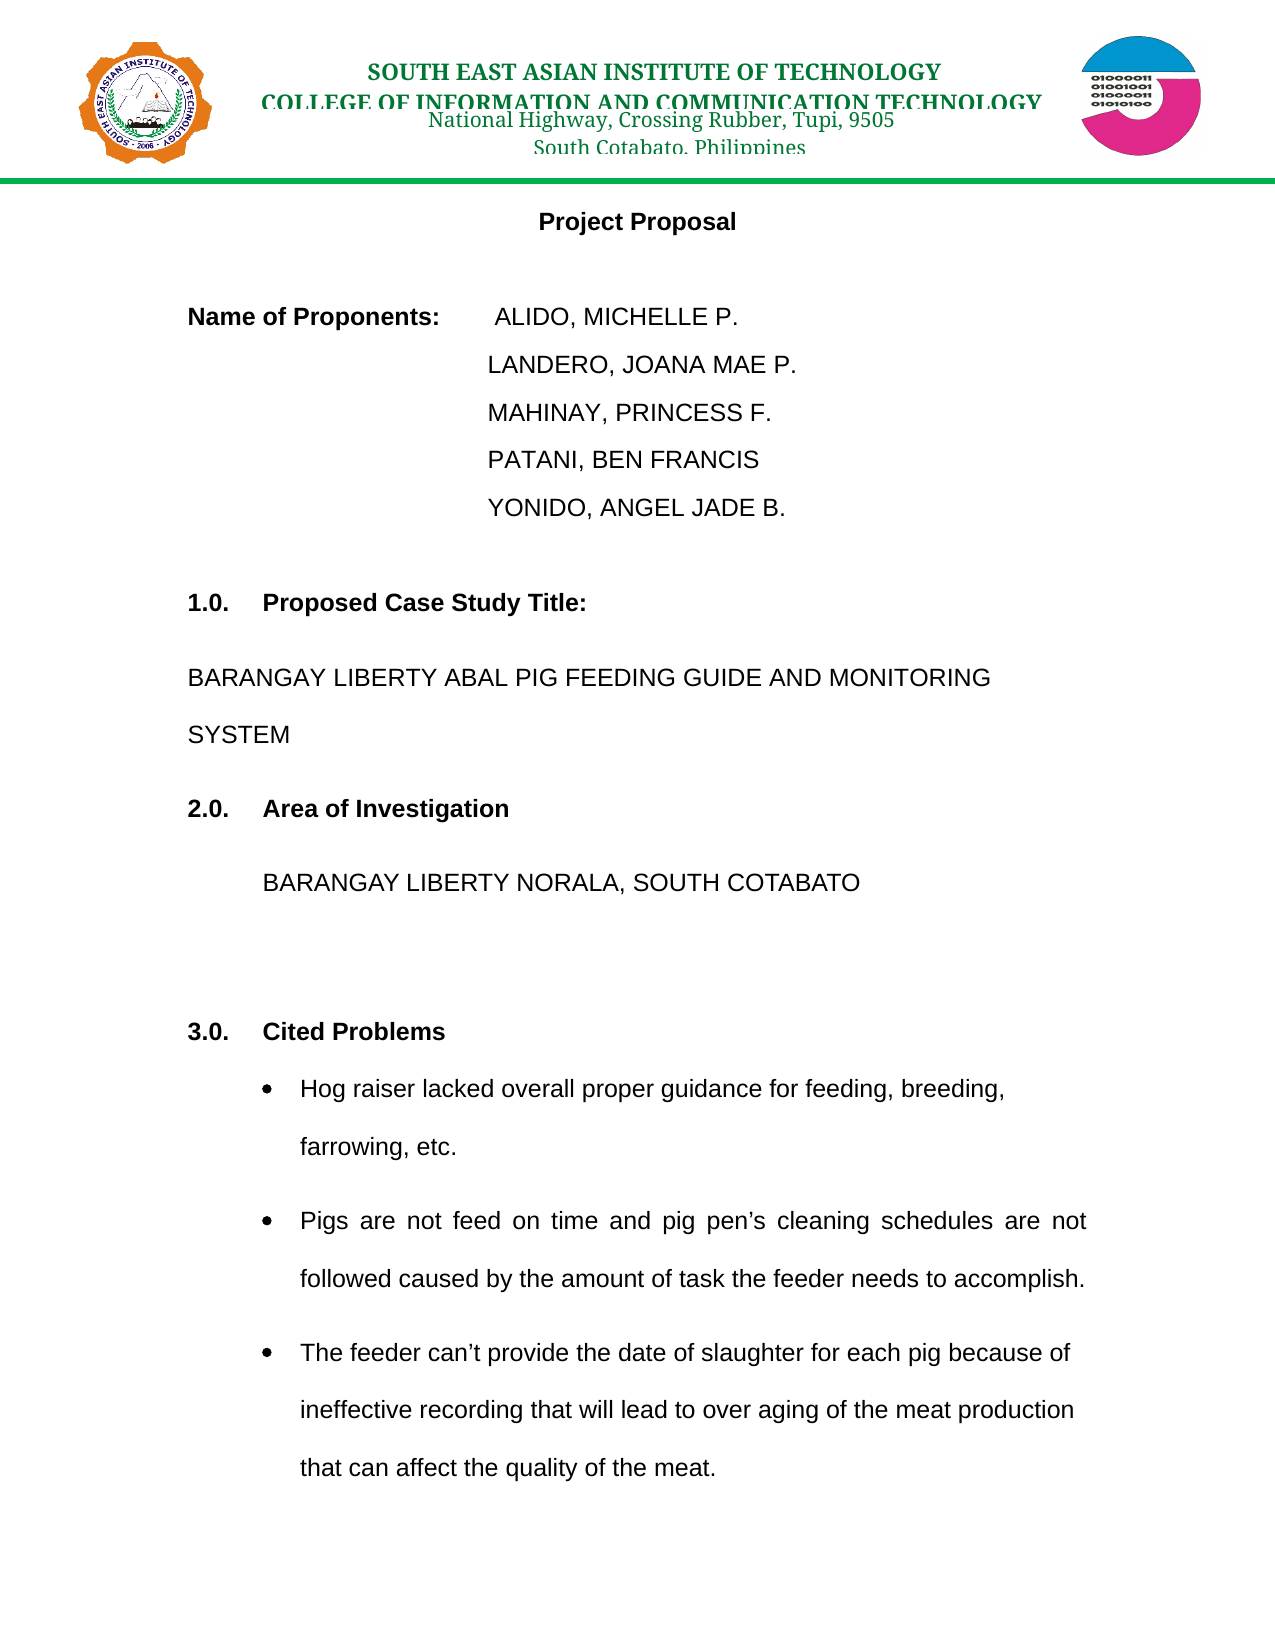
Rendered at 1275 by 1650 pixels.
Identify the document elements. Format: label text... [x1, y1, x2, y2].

text YONIDO, ANGEL JADE B. [187, 493, 1087, 522]
list Hog raiser lacked overall proper guidance for feeding, breeding, farrowing, etc. [262, 1074, 1087, 1161]
text Project Proposal [187, 207, 1087, 236]
text PATANI, BEN FRANCIS [187, 445, 1087, 474]
picture [1081, 36, 1204, 158]
list Cited Problems [187, 1017, 1087, 1046]
text BARANGAY LIBERTY NORALA, SOUTH COTABATO [262, 868, 1087, 897]
text Name of Proponents: ALIDO, MICHELLE P. [187, 302, 1087, 331]
text LANDERO, JOANA MAE P. [187, 350, 1087, 379]
text MAHINAY, PRINCESS F. [187, 398, 1087, 426]
list The feeder can’t provide the date of slaughter for each pig because of ineffective recording that will lead to over aging of the meat production that can affect the quality of the meat. [262, 1338, 1087, 1482]
list Area of Investigation [187, 794, 1087, 823]
text BARANGAY LIBERTY ABAL PIG FEEDING GUIDE AND MONITORING SYSTEM [187, 663, 1087, 749]
list Proposed Case Study Title: [187, 588, 1087, 617]
list Pigs are not feed on time and pig pen’s cleaning schedules are not followed caused by the amount of task the feeder needs to accomplish. [262, 1206, 1087, 1292]
picture [78, 42, 212, 164]
